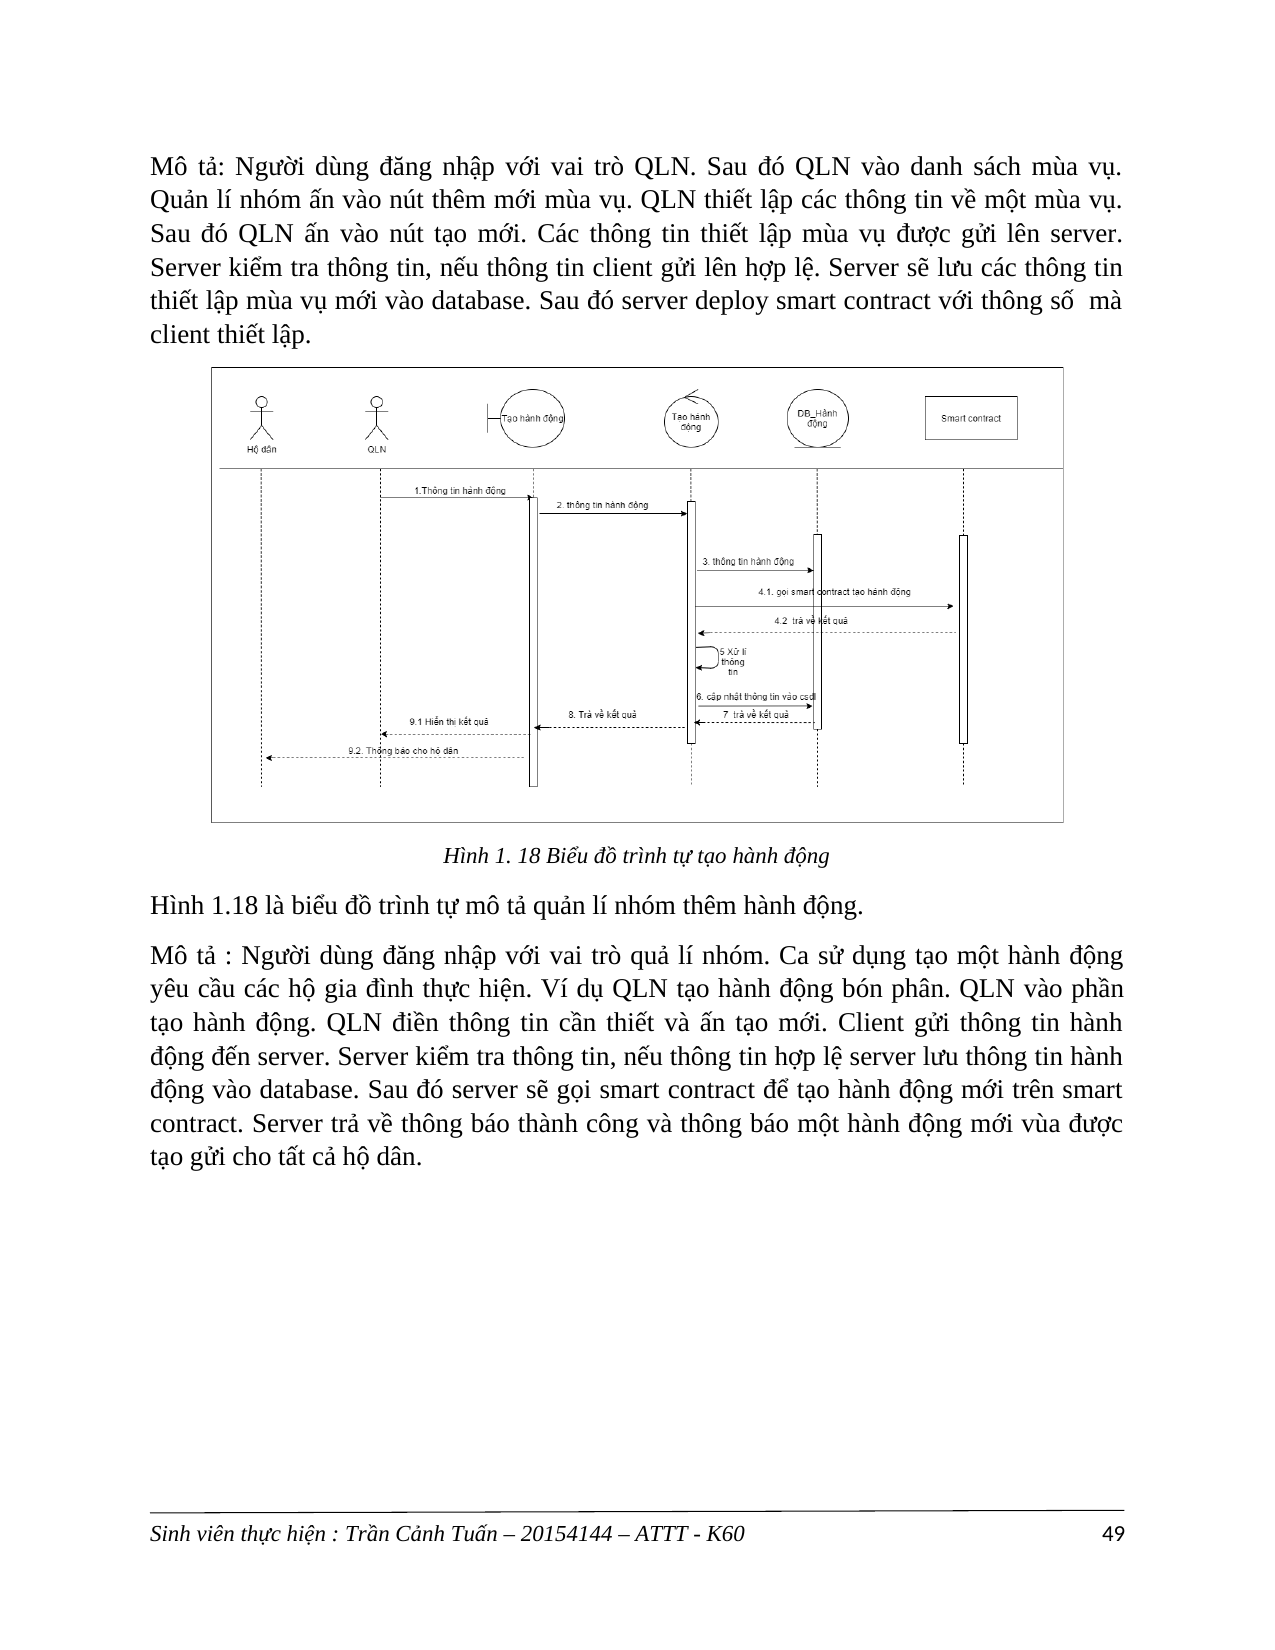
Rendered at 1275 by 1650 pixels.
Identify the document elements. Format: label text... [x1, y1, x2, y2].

text Mô tả: Người dùng đăng nhập với vai trò QLN. Sau đó QLN vào danh sách mùa vụ. Quản lí nhóm ấn vào nút thêm mới mùa vụ. QLN thiết lập các thông tin về một mùa vụ. Sau đó QLN ấn vào nút tạo mới. Các thông tin thiết lập mùa vụ được gửi lên server. Server kiểm tra thông tin, nếu thông tin client gửi lên hợp lệ. Server sẽ lưu các thông tin thiết lập mùa vụ mới vào database. Sau đó server deploy smart contract với thông số mà client thiết lập. [150, 150, 1125, 349]
text Hình 1. 18 Biểu đồ trình tự tạo hành động [150, 842, 1125, 868]
picture [211, 367, 1064, 823]
text Hình 1.18 là biểu đồ trình tự mô tả quản lí nhóm thêm hành động. [150, 889, 1125, 920]
text Mô tả : Người dùng đăng nhập với vai trò quả lí nhóm. Ca sử dụng tạo một hành động yêu cầu các hộ gia đình thực hiện. Ví dụ QLN tạo hành động bón phân. QLN vào phần tạo hành động. QLN điền thông tin cần thiết và ấn tạo mới. Client gửi thông tin hành động đến server. Server kiểm tra thông tin, nếu thông tin hợp lệ server lưu thông tin hành động vào database. Sau đó server sẽ gọi smart contract để tạo hành động mới trên smart contract. Server trả về thông báo thành công và thông báo một hành động mới vùa được tạo gửi cho tất cả hộ dân. [150, 939, 1125, 1171]
